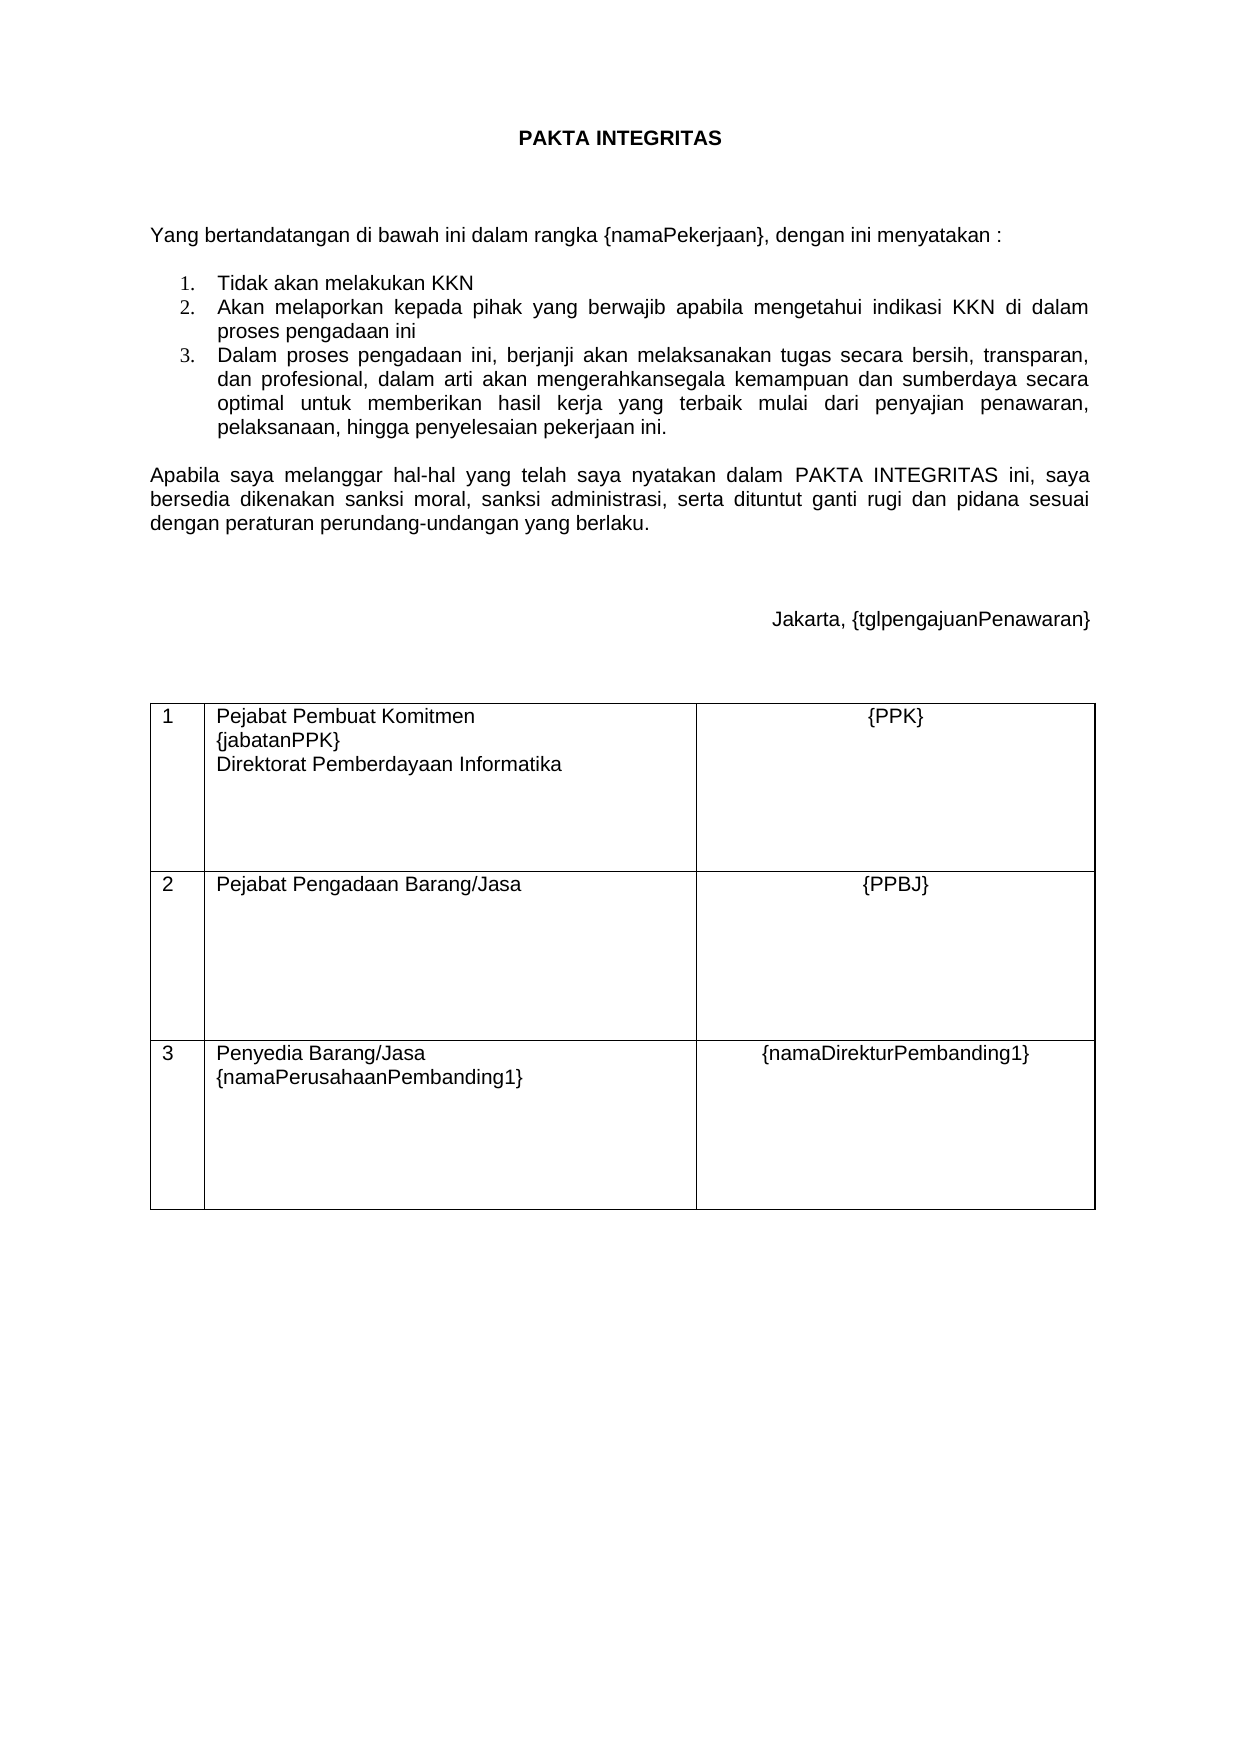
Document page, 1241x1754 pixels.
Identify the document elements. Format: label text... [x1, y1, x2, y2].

table_cell 2 [151, 872, 204, 1040]
list Tidak akan melakukan KKN [179, 271, 1090, 295]
table_cell {PPBJ} [697, 872, 1094, 1040]
list Akan melaporkan kepada pihak yang berwajib apabila mengetahui indikasi KKN di dalam proses pengadaan ini [179, 295, 1090, 343]
table_header Pejabat Pembuat Komitmen {jabatanPPK} Direktorat Pemberdayaan Informatika [205, 704, 696, 871]
text Apabila saya melanggar hal-hal yang telah saya nyatakan dalam PAKTA INTEGRITAS ini, saya bersedia dikenakan sanksi moral, sanksi administrasi, serta dituntut ganti rugi dan pidana sesuai dengan peraturan perundang-undangan yang berlaku. [150, 463, 1090, 535]
table_header 1 [151, 704, 204, 871]
table_cell Penyedia Barang/Jasa {namaPerusahaanPembanding1} [205, 1041, 696, 1209]
table_cell Pejabat Pengadaan Barang/Jasa [205, 872, 696, 1040]
text Yang bertandatangan di bawah ini dalam rangka {namaPekerjaan}, dengan ini menyatakan : [150, 223, 1090, 247]
list Dalam proses pengadaan ini, berjanji akan melaksanakan tugas secara bersih, transparan, dan profesional, dalam arti akan mengerahkansegala kemampuan dan sumberdaya secara optimal untuk memberikan hasil kerja yang terbaik mulai dari penyajian penawaran, pelaksanaan, hingga penyelesaian pekerjaan ini. [179, 343, 1090, 439]
text PAKTA INTEGRITAS [150, 126, 1090, 150]
table_cell 3 [151, 1041, 204, 1209]
text Jakarta, {tglpengajuanPenawaran} [225, 607, 1090, 631]
table_header {PPK} [697, 704, 1094, 871]
table_cell {namaDirekturPembanding1} [697, 1041, 1094, 1209]
